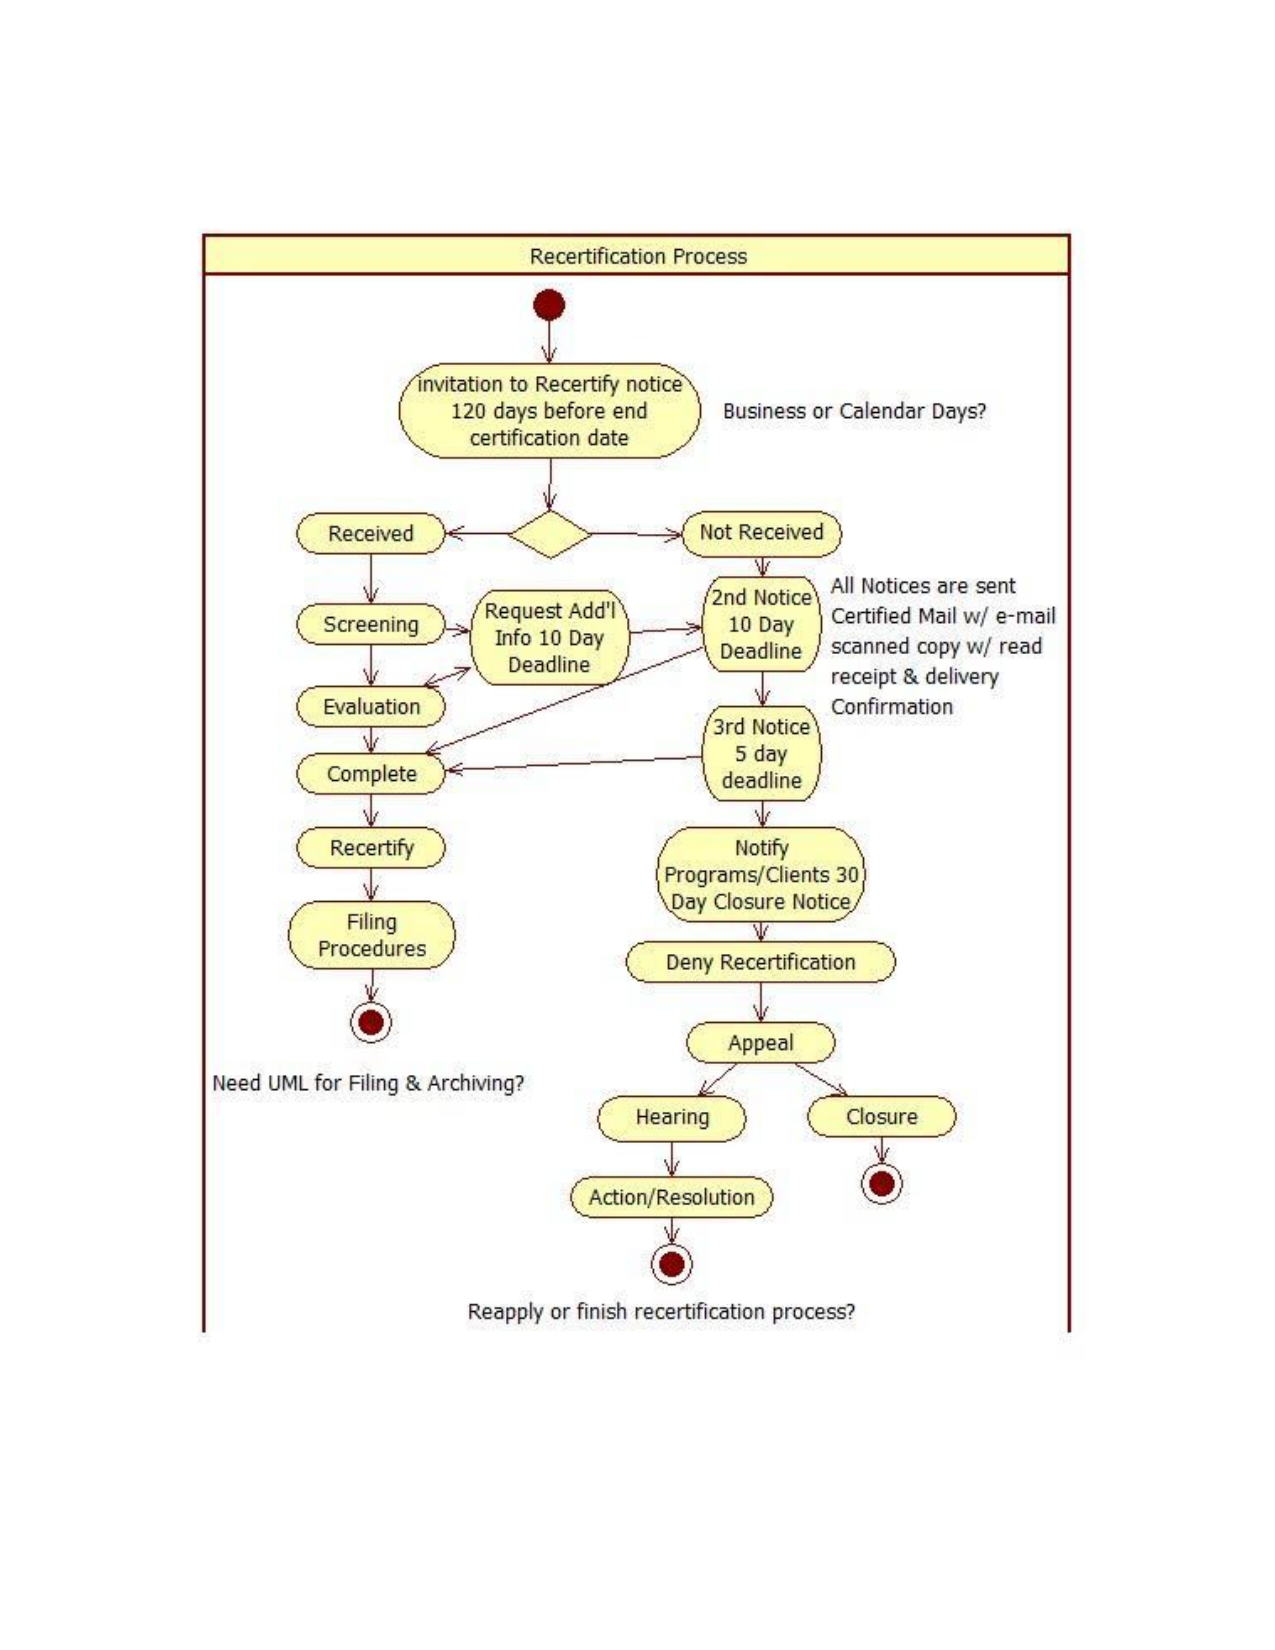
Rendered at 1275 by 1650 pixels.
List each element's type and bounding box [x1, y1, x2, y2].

picture [150, 203, 1105, 1397]
